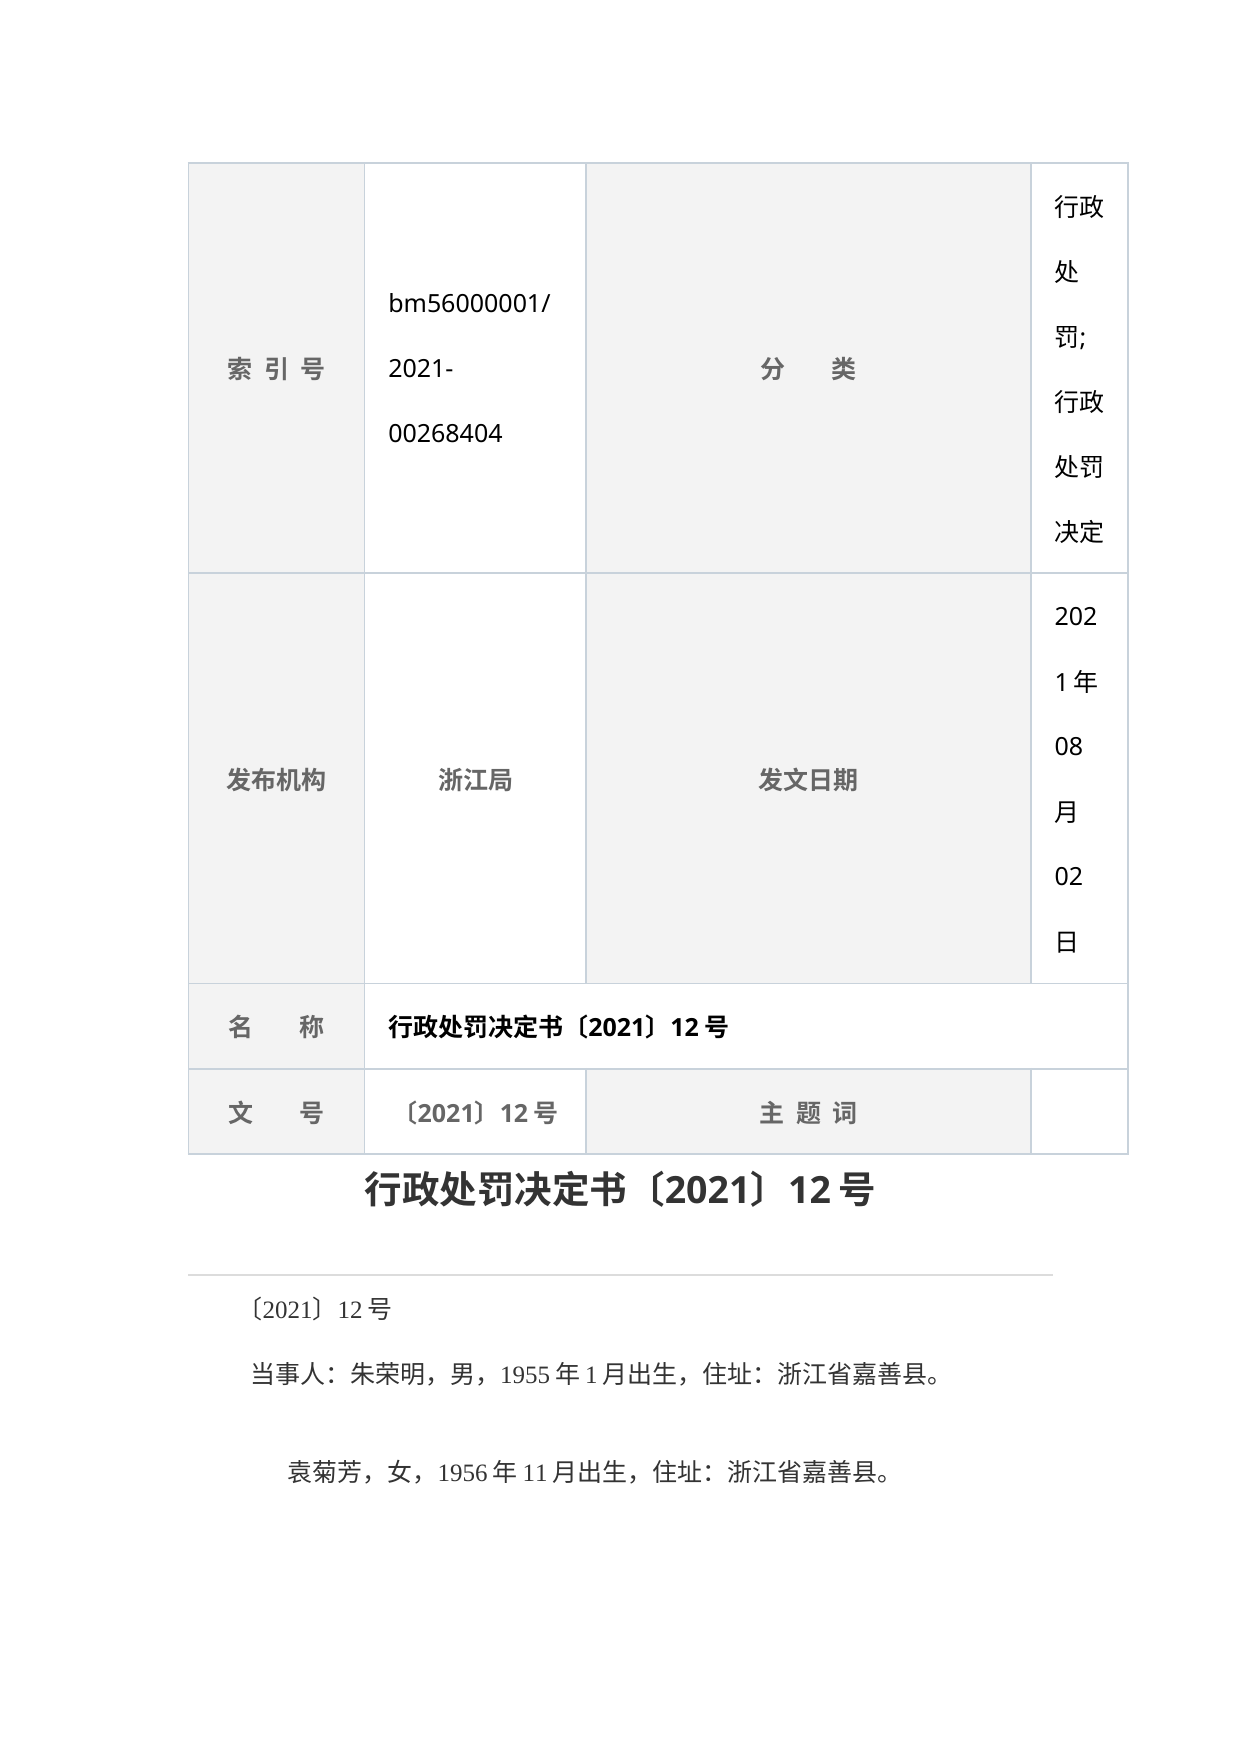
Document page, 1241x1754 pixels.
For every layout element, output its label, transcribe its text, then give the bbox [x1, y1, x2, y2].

table_header 分 类 [587, 164, 1030, 572]
table_header bm56000001/2021-00268404 [365, 164, 585, 572]
table_header 行政处罚;行政处罚决定 [1032, 164, 1127, 572]
text 当事人：朱荣明，男，1955年1月出生，住址：浙江省嘉善县。 [187, 1341, 1053, 1406]
table_cell 发布机构 [189, 574, 364, 983]
table_cell 文 号 [189, 1070, 364, 1153]
table_cell [1032, 1070, 1127, 1153]
table_cell 2021年08月02日 [1032, 574, 1127, 983]
table_cell 〔2021〕12号 [365, 1070, 585, 1153]
table_cell 发文日期 [587, 574, 1030, 983]
text 袁菊芳，女，1956年11月出生，住址：浙江省嘉善县。 [187, 1438, 1053, 1503]
text 〔2021〕12号 [187, 1276, 1053, 1341]
table_cell 行政处罚决定书〔2021〕12号 [365, 984, 1127, 1068]
text 行政处罚决定书〔2021〕12号 [187, 1155, 1053, 1276]
table_header 索 引 号 [189, 164, 364, 572]
table_cell 主 题 词 [587, 1070, 1030, 1153]
table_cell 浙江局 [365, 574, 585, 983]
table_cell 名 称 [189, 984, 364, 1068]
